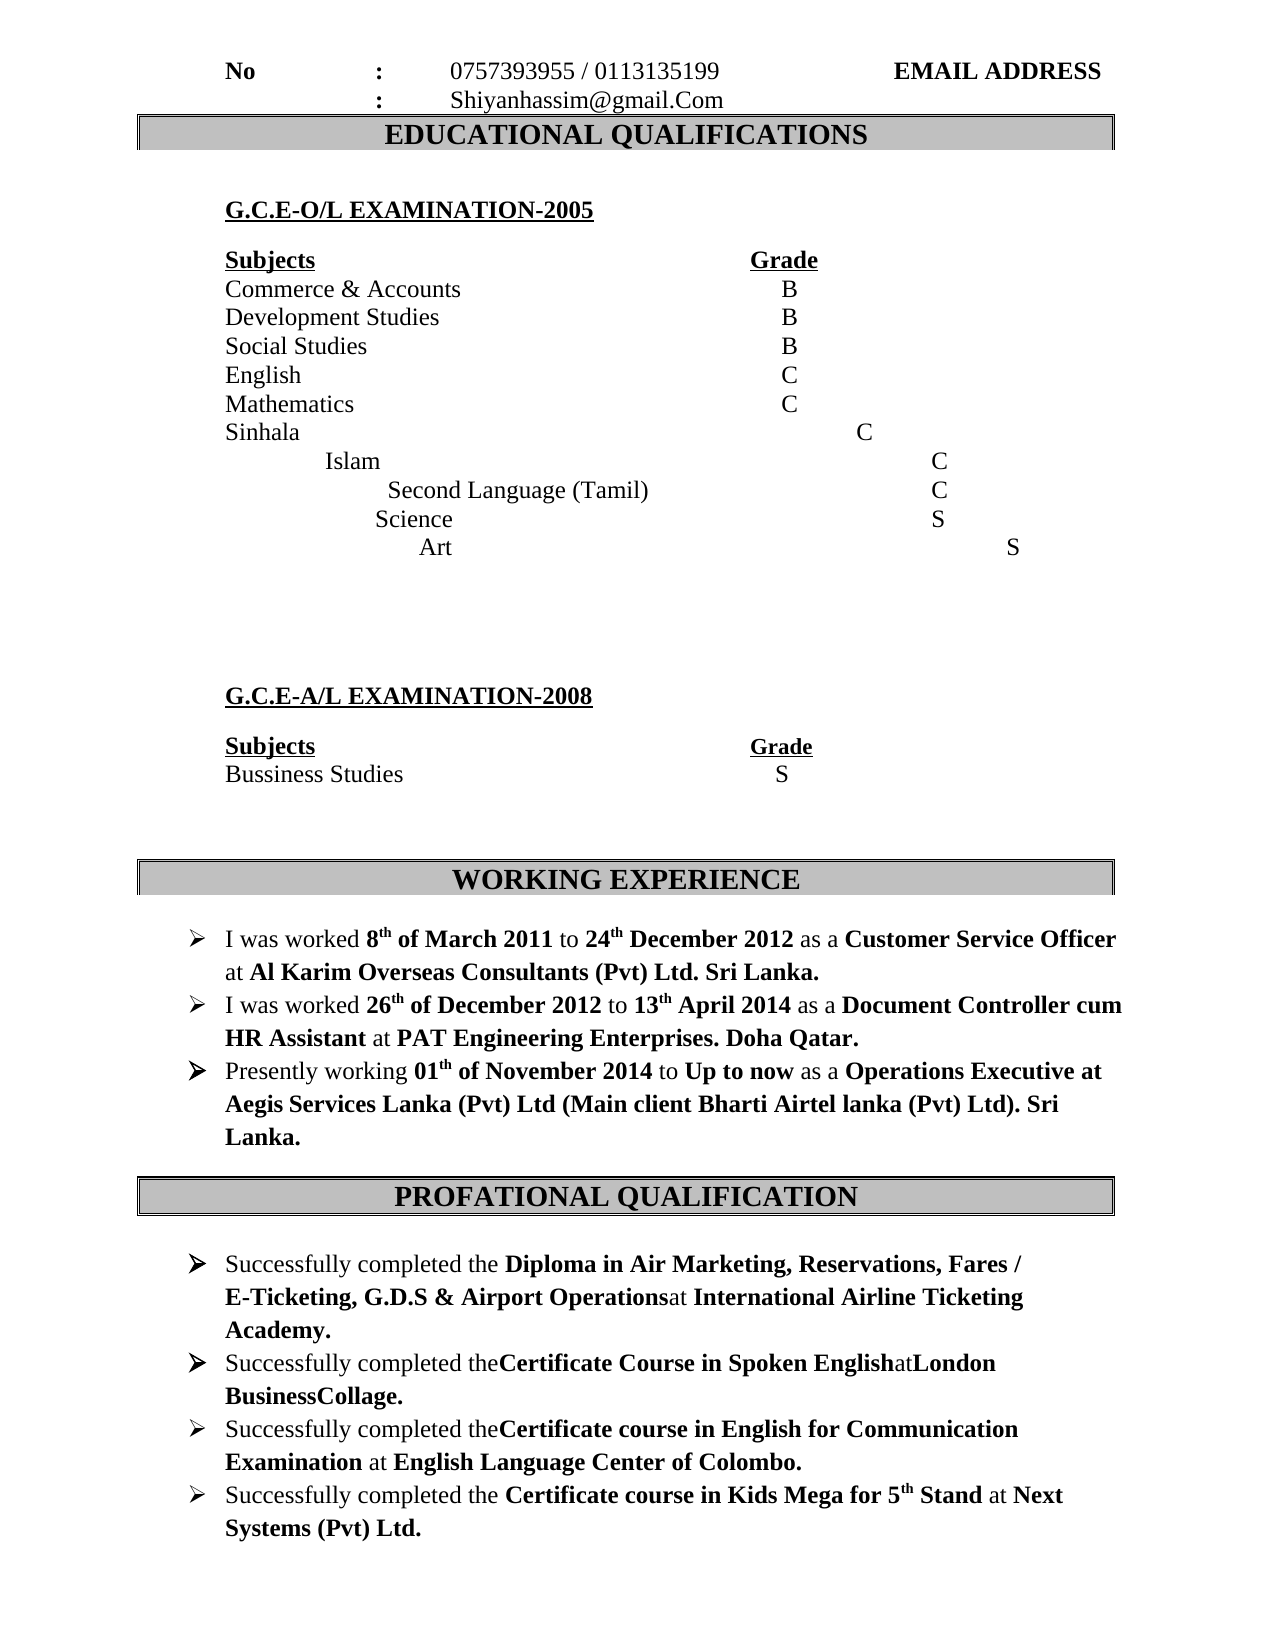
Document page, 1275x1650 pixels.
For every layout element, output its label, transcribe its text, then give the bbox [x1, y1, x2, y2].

text G.C.E-A/L EXAMINATION-2008 [150, 681, 1125, 710]
table_header EDUCATIONAL QUALIFICATIONS [140, 117, 1112, 150]
list Presently working 01th of November 2014 to Up to now as a Operations Executive at Aegis Services Lanka (Pvt) Ltd (Main client Bharti Airtel lanka (Pvt) Ltd). Sri Lanka. [187, 1056, 1125, 1151]
list Successfully completed theCertificate course in English for Communication Examination at English Language Center of Colombo. [187, 1414, 1125, 1476]
list I was worked 26th of December 2012 to 13th April 2014 as a Document Controller cum HR Assistant at PAT Engineering Enterprises. Doha Qatar. [187, 990, 1125, 1052]
list Successfully completed the Diploma in Air Marketing, Reservations, Fares / [187, 1249, 1125, 1278]
list E-Ticketing, G.D.S & Airport Operationsat International Airline Ticketing Academy. [225, 1282, 1125, 1344]
list Successfully completed the Certificate course in Kids Mega for 5th Stand at Next Systems (Pvt) Ltd. [187, 1480, 1125, 1542]
table_header PROFATIONAL QUALIFICATION [140, 1180, 1112, 1213]
text Subjects Grade Bussiness Studies S [225, 731, 1125, 788]
text G.C.E-O/L EXAMINATION-2005 [150, 195, 1125, 224]
text Subjects Grade Commerce & Accounts B Development Studies B Social Studies B English C Mathematics C Sinhala C Islam C Second Language (Tamil) C Science S Art S [225, 245, 1125, 561]
list I was worked 8th of March 2011 to 24th December 2012 as a Customer Service Officer at Al Karim Overseas Consultants (Pvt) Ltd. Sri Lanka. [187, 924, 1125, 986]
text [225, 56, 1125, 114]
table_header WORKING EXPERIENCE [140, 862, 1112, 895]
list Successfully completed theCertificate Course in Spoken EnglishatLondon BusinessCollage. [187, 1348, 1125, 1410]
